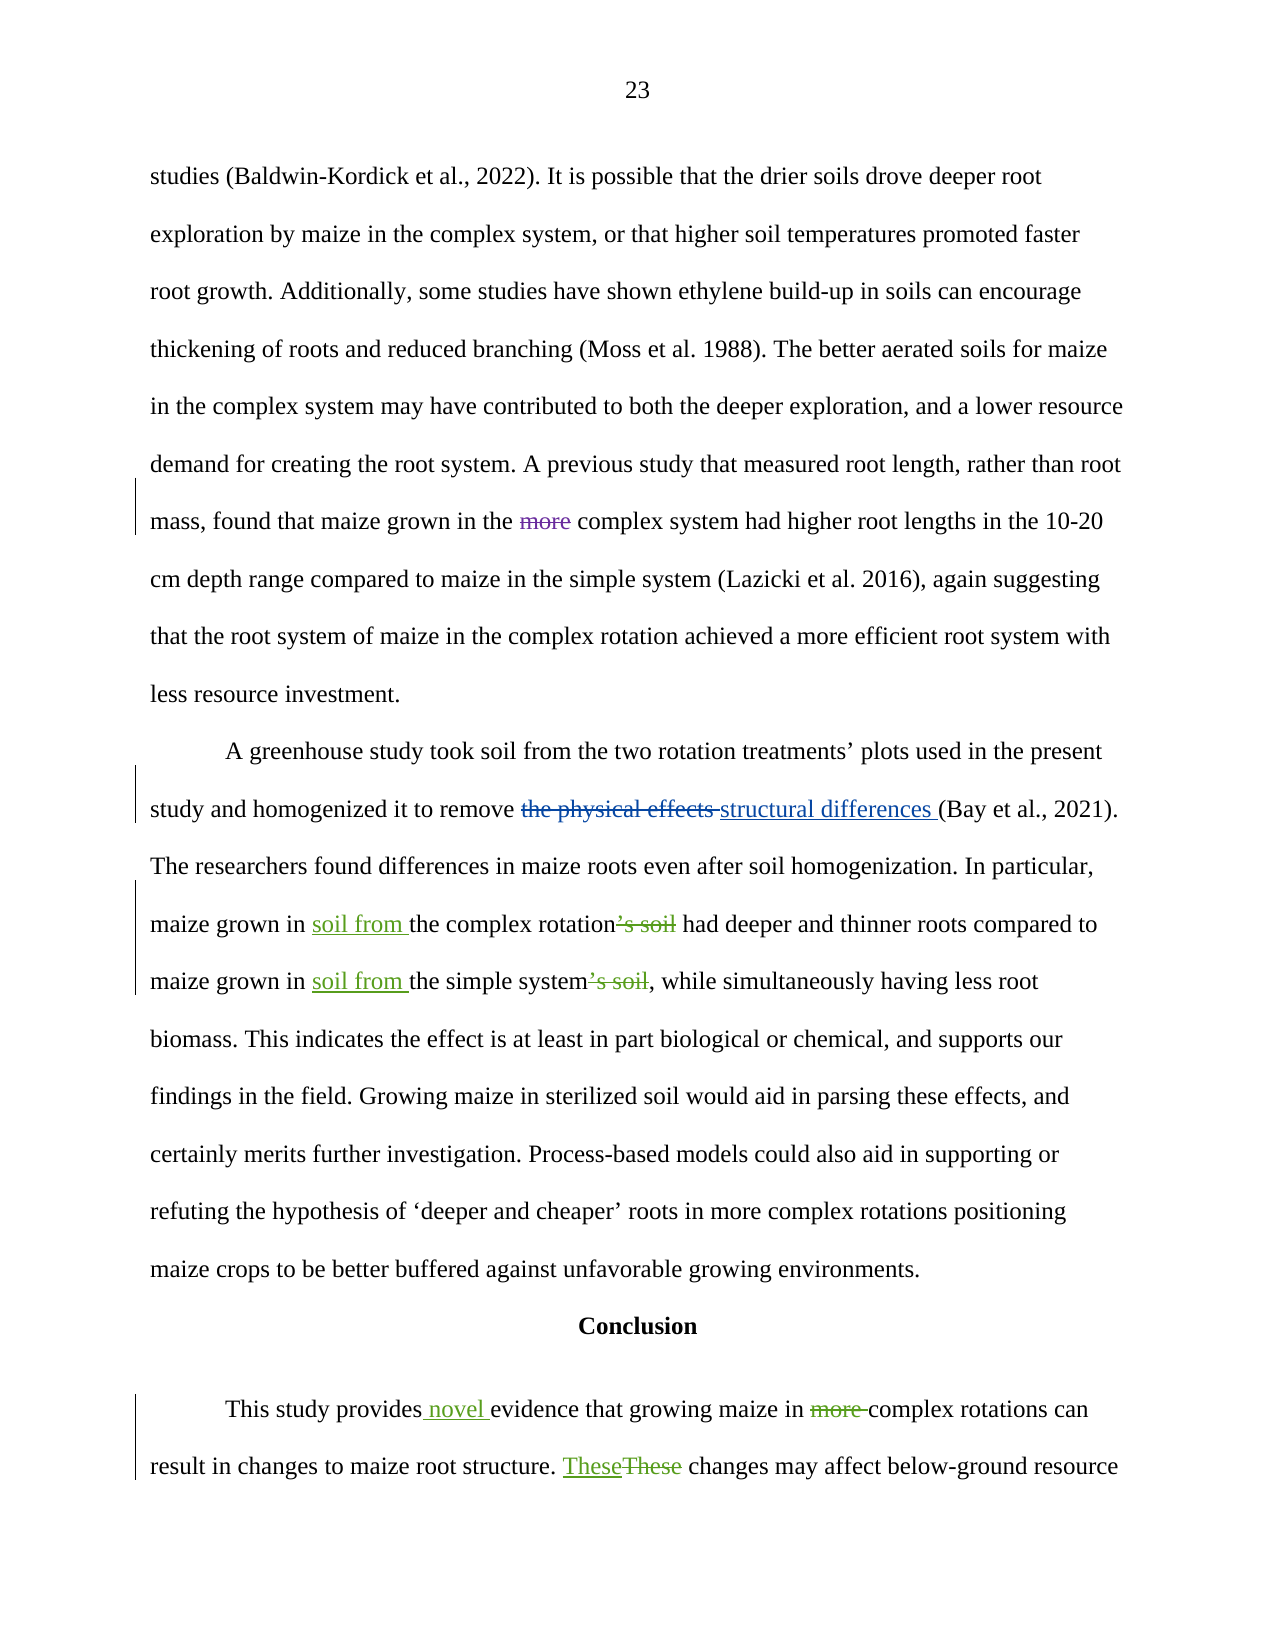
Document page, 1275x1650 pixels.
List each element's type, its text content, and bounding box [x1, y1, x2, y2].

subtitle Conclusion [150, 1311, 1125, 1340]
text A greenhouse study took soil from the two rotation treatments’ plots used in the present study and homogenized it to remove (Bay et al., 2021). The researchers found differences in maize roots even after soil homogenization. In particular, maize grown in the complex rotation had deeper and thinner roots compared to maize grown in the simple system, while simultaneously having less root biomass. This indicates the effect is at least in part biological or chemical, and supports our findings in the field. Growing maize in sterilized soil would aid in parsing these effects, and certainly merits further investigation. Process-based models could also aid in supporting or refuting the hypothesis of ‘deeper and cheaper’ roots in more complex rotations positioning maize crops to be better buffered against unfavorable growing environments. [150, 736, 1125, 1282]
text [150, 1394, 1125, 1480]
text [150, 161, 1125, 707]
